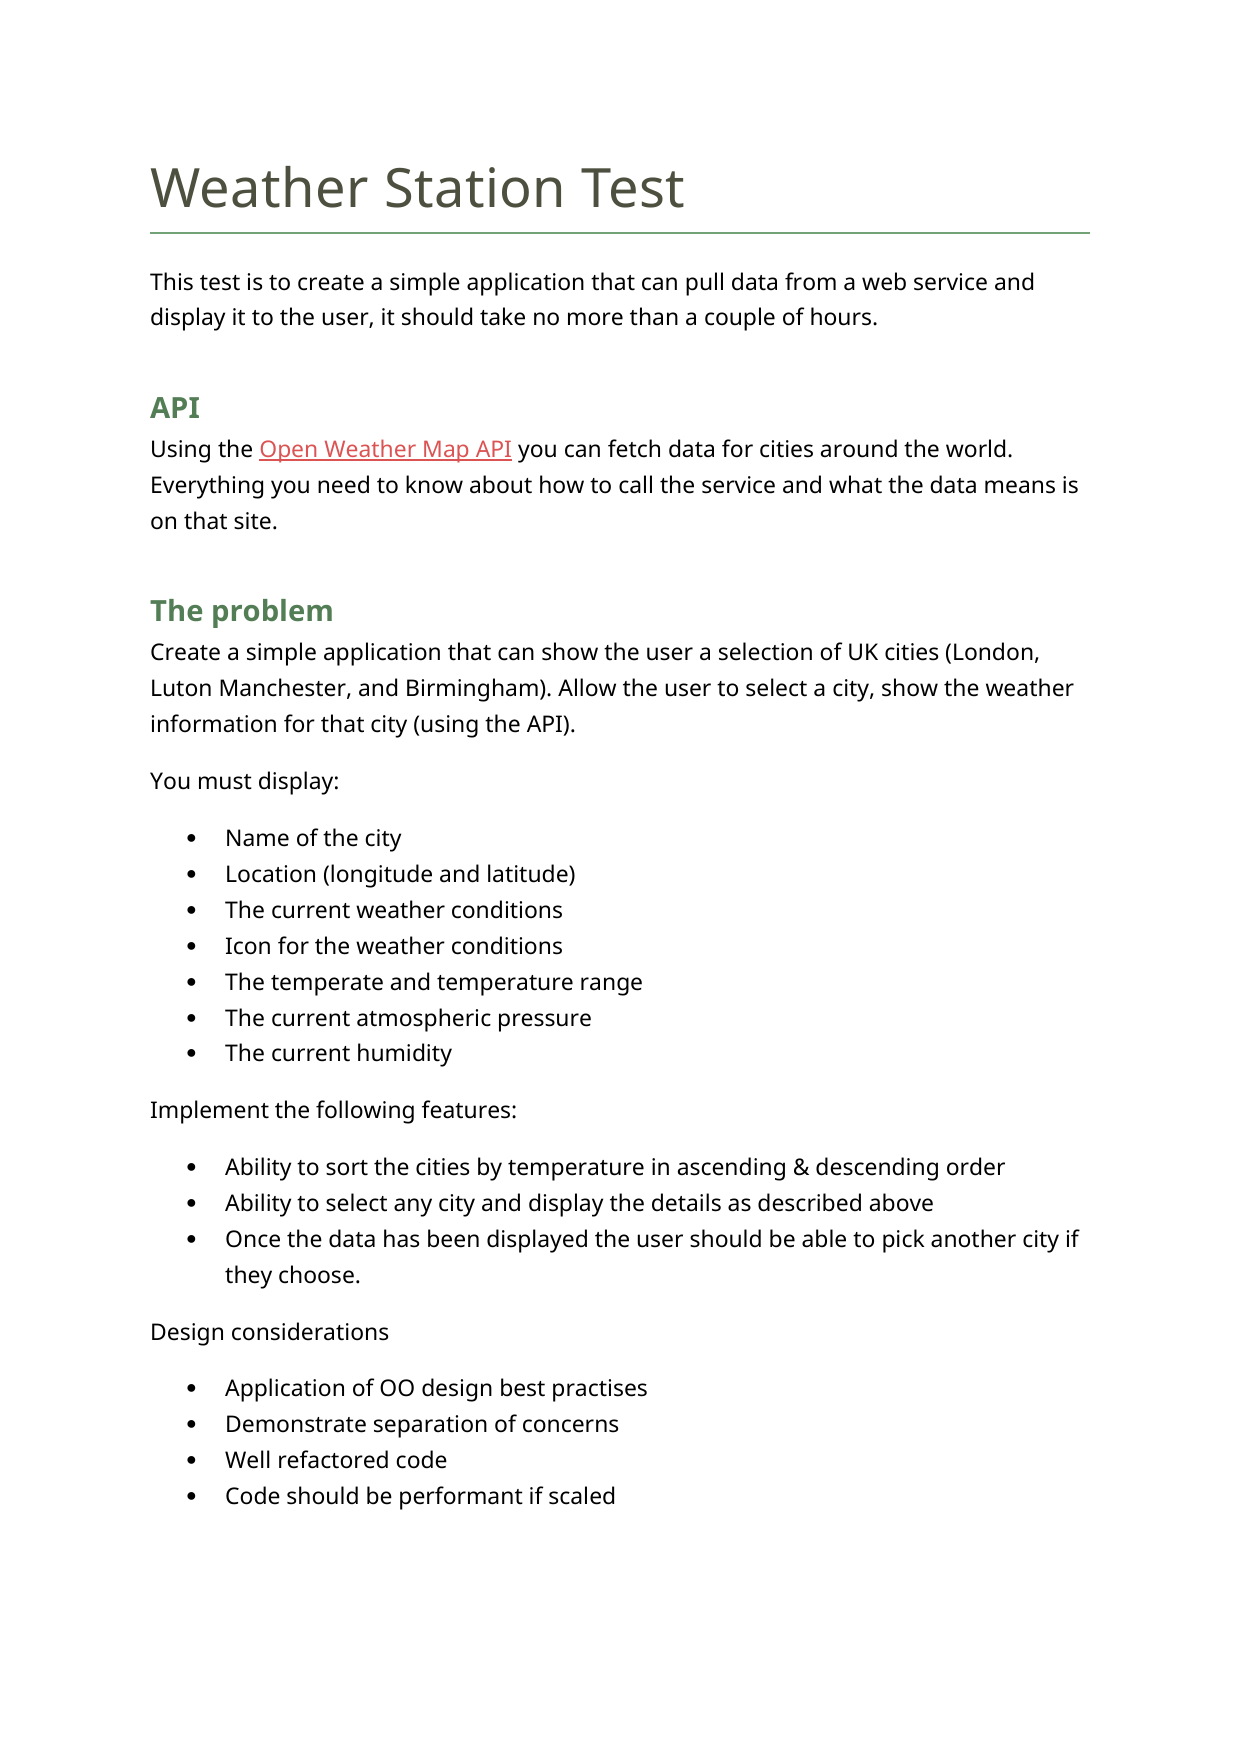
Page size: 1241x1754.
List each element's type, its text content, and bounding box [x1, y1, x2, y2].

list Demonstrate separation of concerns [187, 1408, 1090, 1439]
list The current humidity [187, 1037, 1090, 1069]
list Name of the city [187, 822, 1090, 853]
subtitle The problem [150, 591, 1090, 630]
list Ability to select any city and display the details as described above [187, 1187, 1090, 1218]
list Icon for the weather conditions [187, 929, 1090, 961]
text Using the Open Weather Map API you can fetch data for cities around the world. Everything you need to know about how to call the service and what the data means is on that site. [150, 433, 1090, 536]
list The current weather conditions [187, 894, 1090, 925]
text Create a simple application that can show the user a selection of UK cities (London, Luton Manchester, and Birmingham). Allow the user to select a city, show the weather information for that city (using the API). [150, 636, 1090, 739]
list Once the data has been displayed the user should be able to pick another city if they choose. [187, 1223, 1090, 1290]
text Implement the following features: [150, 1094, 1090, 1125]
list The current atmospheric pressure [187, 1001, 1090, 1033]
title Weather Station Test [150, 150, 1090, 232]
text This test is to create a simple application that can pull data from a web service and display it to the user, it should take no more than a couple of hours. [150, 265, 1090, 333]
list Application of OO design best practises [187, 1372, 1090, 1403]
list Ability to sort the cities by temperature in ascending & descending order [187, 1151, 1090, 1182]
list Location (longitude and latitude) [187, 858, 1090, 889]
list Well refactored code [187, 1444, 1090, 1475]
subtitle API [150, 387, 1090, 427]
list The temperate and temperature range [187, 966, 1090, 997]
list Code should be performant if scaled [187, 1480, 1090, 1511]
text Design considerations [150, 1316, 1090, 1347]
text You must display: [150, 765, 1090, 796]
